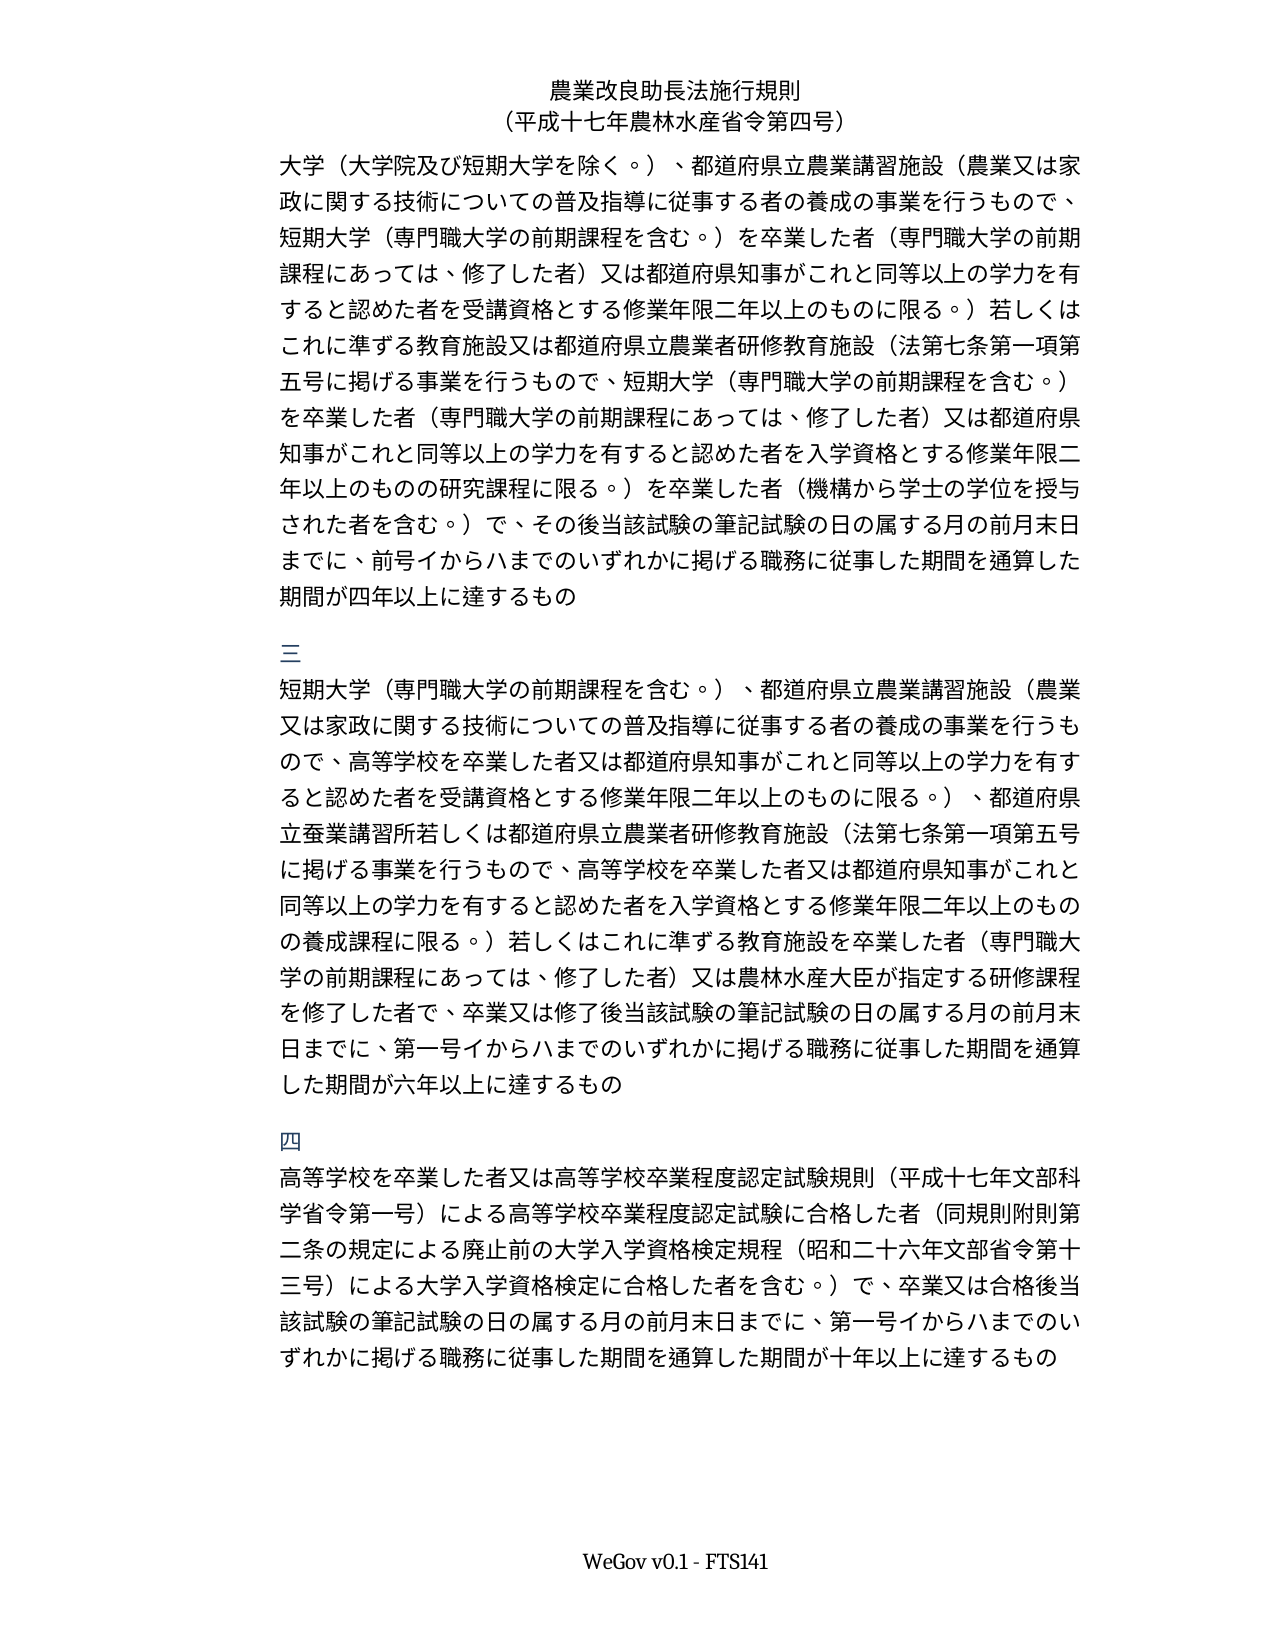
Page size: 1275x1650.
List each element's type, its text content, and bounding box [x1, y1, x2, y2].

text 短期大学（専門職大学の前期課程を含む。）、都道府県立農業講習施設（農業又は家政に関する技術についての普及指導に従事する者の養成の事業を行うもので、高等学校を卒業した者又は都道府県知事がこれと同等以上の学力を有すると認めた者を受講資格とする修業年限二年以上のものに限る。）、都道府県立蚕業講習所若しくは都道府県立農業者研修教育施設（法第七条第一項第五号に掲げる事業を行うもので、高等学校を卒業した者又は都道府県知事がこれと同等以上の学力を有すると認めた者を入学資格とする修業年限二年以上のものの養成課程に限る。）若しくはこれに準ずる教育施設を卒業した者（専門職大学の前期課程にあっては、修了した者）又は農林水産大臣が指定する研修課程を修了した者で、卒業又は修了後当該試験の筆記試験の日の属する月の前月末日までに、第一号イからハまでのいずれかに掲げる職務に従事した期間を通算した期間が六年以上に達するもの [279, 674, 1087, 1101]
subtitle 三 [279, 638, 1087, 669]
subtitle 四 [279, 1126, 1087, 1157]
text 大学（大学院及び短期大学を除く。）、都道府県立農業講習施設（農業又は家政に関する技術についての普及指導に従事する者の養成の事業を行うもので、短期大学（専門職大学の前期課程を含む。）を卒業した者（専門職大学の前期課程にあっては、修了した者）又は都道府県知事がこれと同等以上の学力を有すると認めた者を受講資格とする修業年限二年以上のものに限る。）若しくはこれに準ずる教育施設又は都道府県立農業者研修教育施設（法第七条第一項第五号に掲げる事業を行うもので、短期大学（専門職大学の前期課程を含む。）を卒業した者（専門職大学の前期課程にあっては、修了した者）又は都道府県知事がこれと同等以上の学力を有すると認めた者を入学資格とする修業年限二年以上のものの研究課程に限る。）を卒業した者（機構から学士の学位を授与された者を含む。）で、その後当該試験の筆記試験の日の属する月の前月末日までに、前号イからハまでのいずれかに掲げる職務に従事した期間を通算した期間が四年以上に達するもの [279, 150, 1087, 612]
text 高等学校を卒業した者又は高等学校卒業程度認定試験規則（平成十七年文部科学省令第一号）による高等学校卒業程度認定試験に合格した者（同規則附則第二条の規定による廃止前の大学入学資格検定規程（昭和二十六年文部省令第十三号）による大学入学資格検定に合格した者を含む。）で、卒業又は合格後当該試験の筆記試験の日の属する月の前月末日までに、第一号イからハまでのいずれかに掲げる職務に従事した期間を通算した期間が十年以上に達するもの [279, 1162, 1087, 1373]
